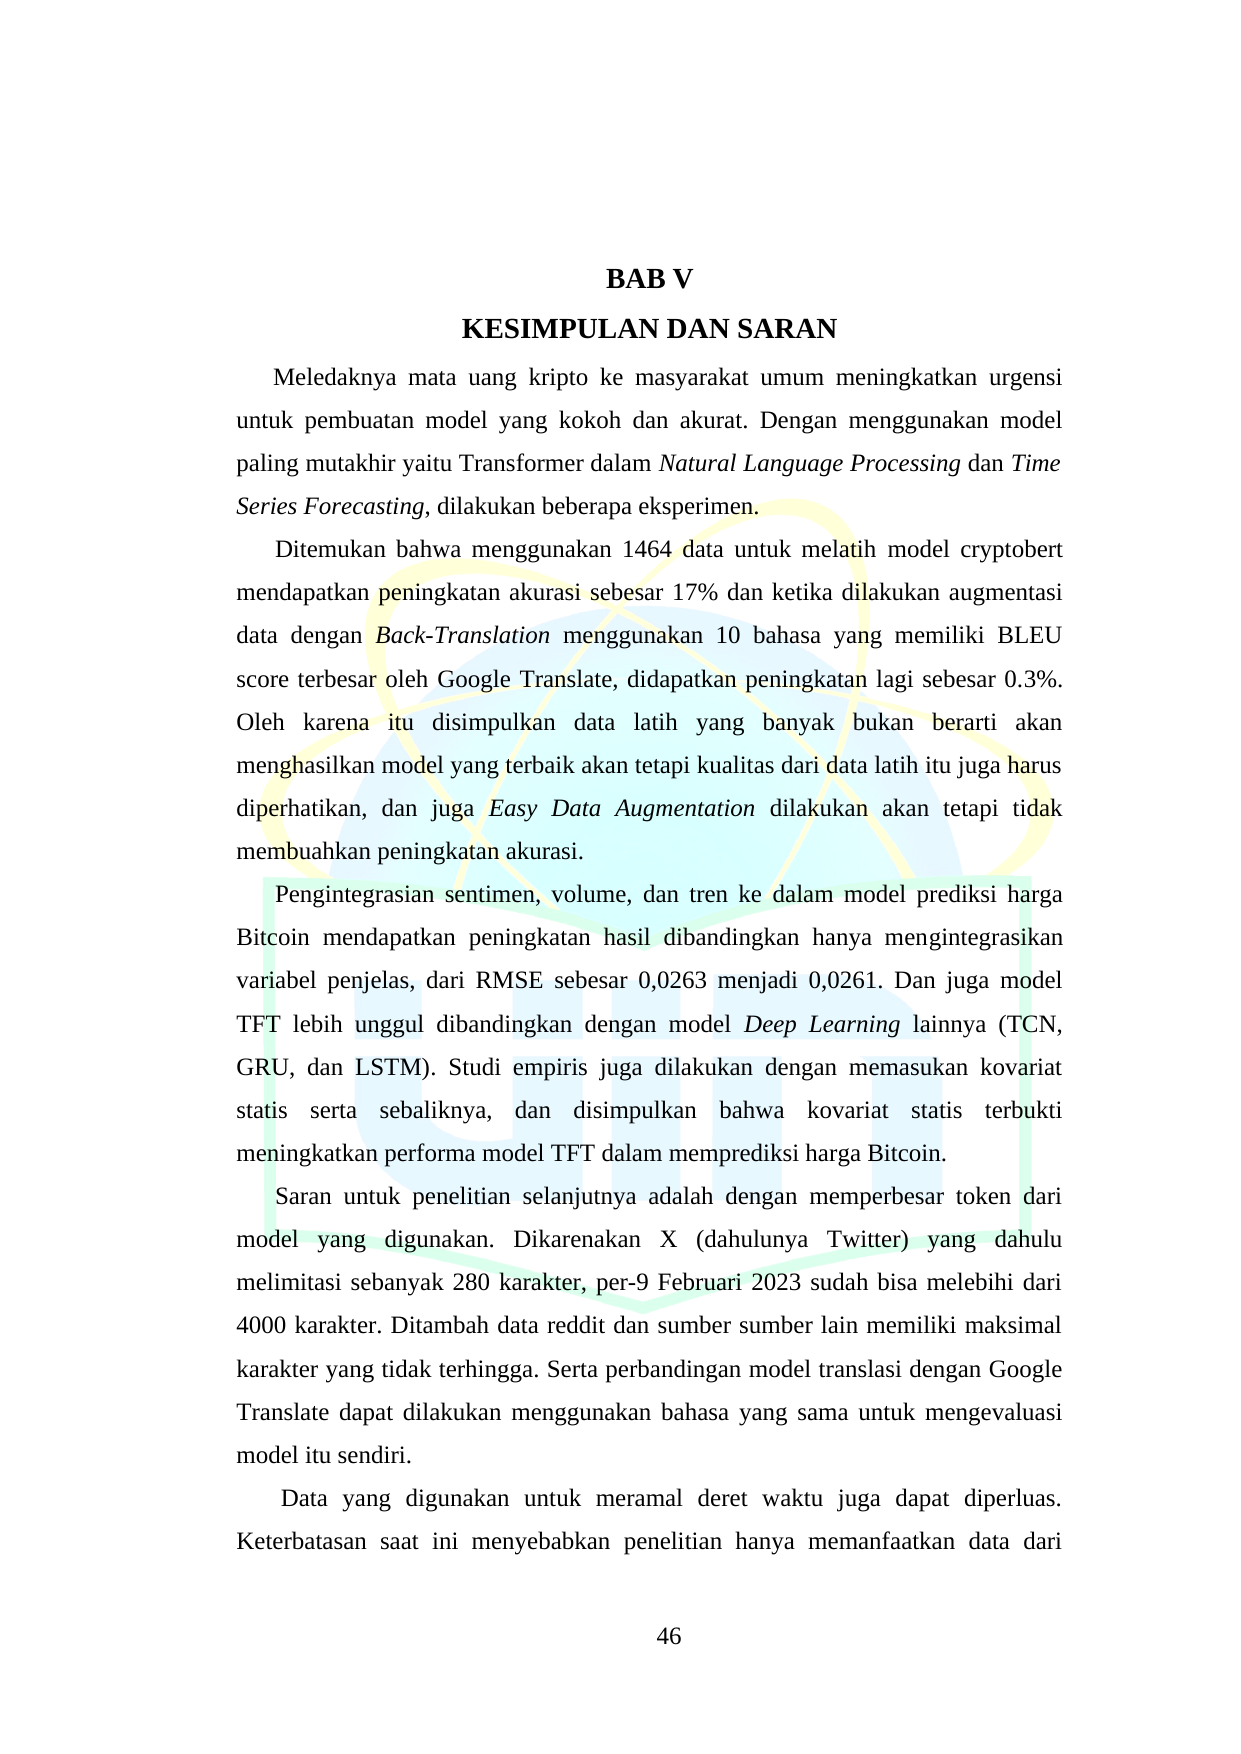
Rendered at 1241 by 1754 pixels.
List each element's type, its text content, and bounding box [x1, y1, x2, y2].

text Saran untuk penelitian selanjutnya adalah dengan memperbesar token dari model yang digunakan. Dikarenakan X (dahulunya Twitter) yang dahulu melimitasi sebanyak 280 karakter, per-9 Februari 2023 sudah bisa melebihi dari 4000 karakter. Ditambah data reddit dan sumber sumber lain memiliki maksimal karakter yang tidak terhingga. Serta perbandingan model translasi dengan Google Translate dapat dilakukan menggunakan bahasa yang sama untuk mengevaluasi model itu sendiri. [236, 1181, 1063, 1469]
text Ditemukan bahwa menggunakan 1464 data untuk melatih model cryptobert mendapatkan peningkatan akurasi sebesar 17% dan ketika dilakukan augmentasi data dengan Back-Translation menggunakan 10 bahasa yang memiliki BLEU score terbesar oleh Google Translate, didapatkan peningkatan lagi sebesar 0.3%. Oleh karena itu disimpulkan data latih yang banyak bukan berarti akan menghasilkan model yang terbaik akan tetapi kualitas dari data latih itu juga harus diperhatikan, dan juga Easy Data Augmentation dilakukan akan tetapi tidak membuahkan peningkatan akurasi. [236, 534, 1063, 865]
text Pengintegrasian sentimen, volume, dan tren ke dalam model prediksi harga Bitcoin mendapatkan peningkatan hasil dibandingkan hanya mengintegrasikan variabel penjelas, dari RMSE sebesar 0,0263 menjadi 0,0261. Dan juga model TFT lebih unggul dibandingkan dengan model Deep Learning lainnya (TCN, GRU, dan LSTM). Studi empiris juga dilakukan dengan memasukan kovariat statis serta sebaliknya, dan disimpulkan bahwa kovariat statis terbukti meningkatkan performa model TFT dalam memprediksi harga Bitcoin. [236, 879, 1063, 1167]
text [236, 1483, 1063, 1555]
text BAB V KESIMPULAN DAN SARAN [236, 261, 1063, 345]
text Meledaknya mata uang kripto ke masyarakat umum meningkatkan urgensi untuk pembuatan model yang kokoh dan akurat. Dengan menggunakan model paling mutakhir yaitu Transformer dalam Natural Language Processing dan Time Series Forecasting, dilakukan beberapa eksperimen. [236, 362, 1063, 520]
